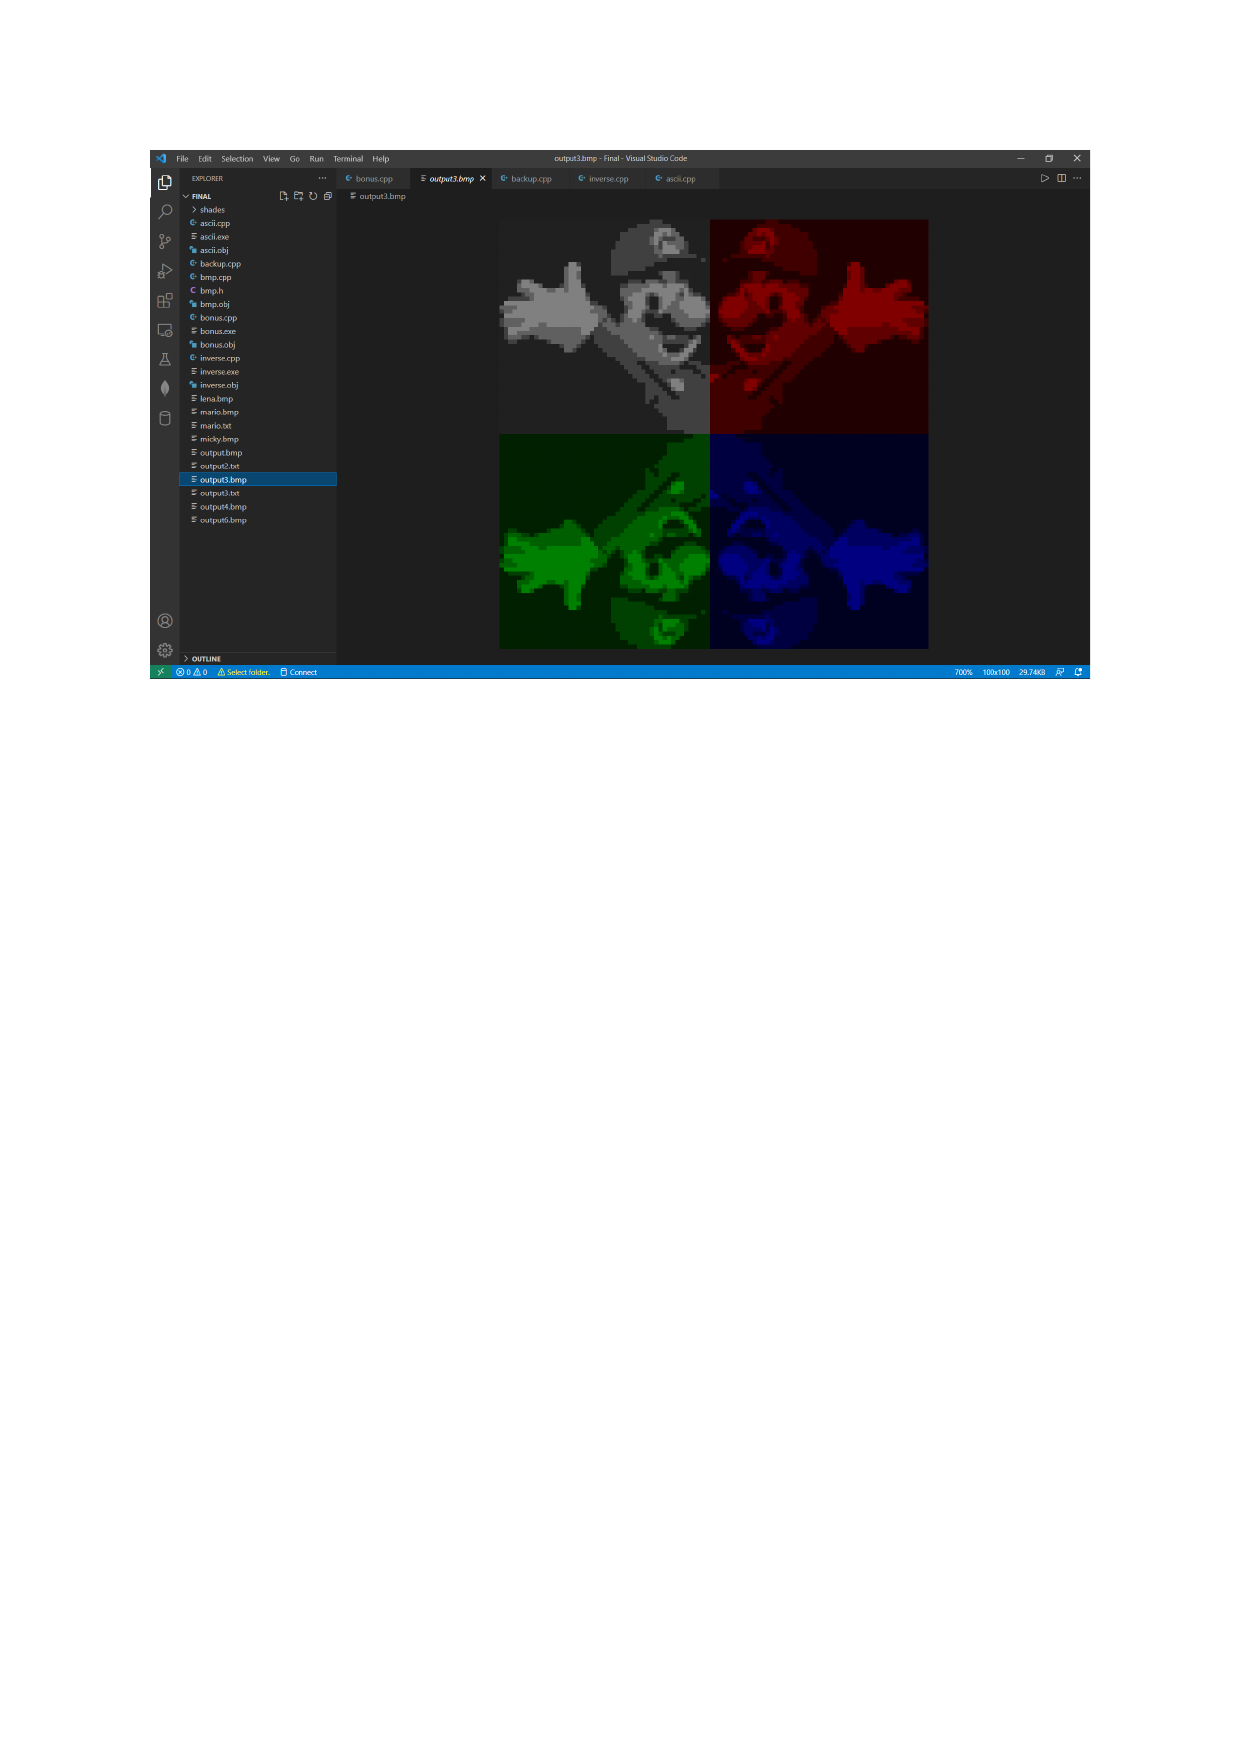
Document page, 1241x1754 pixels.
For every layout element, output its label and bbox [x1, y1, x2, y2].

picture [150, 150, 1091, 679]
